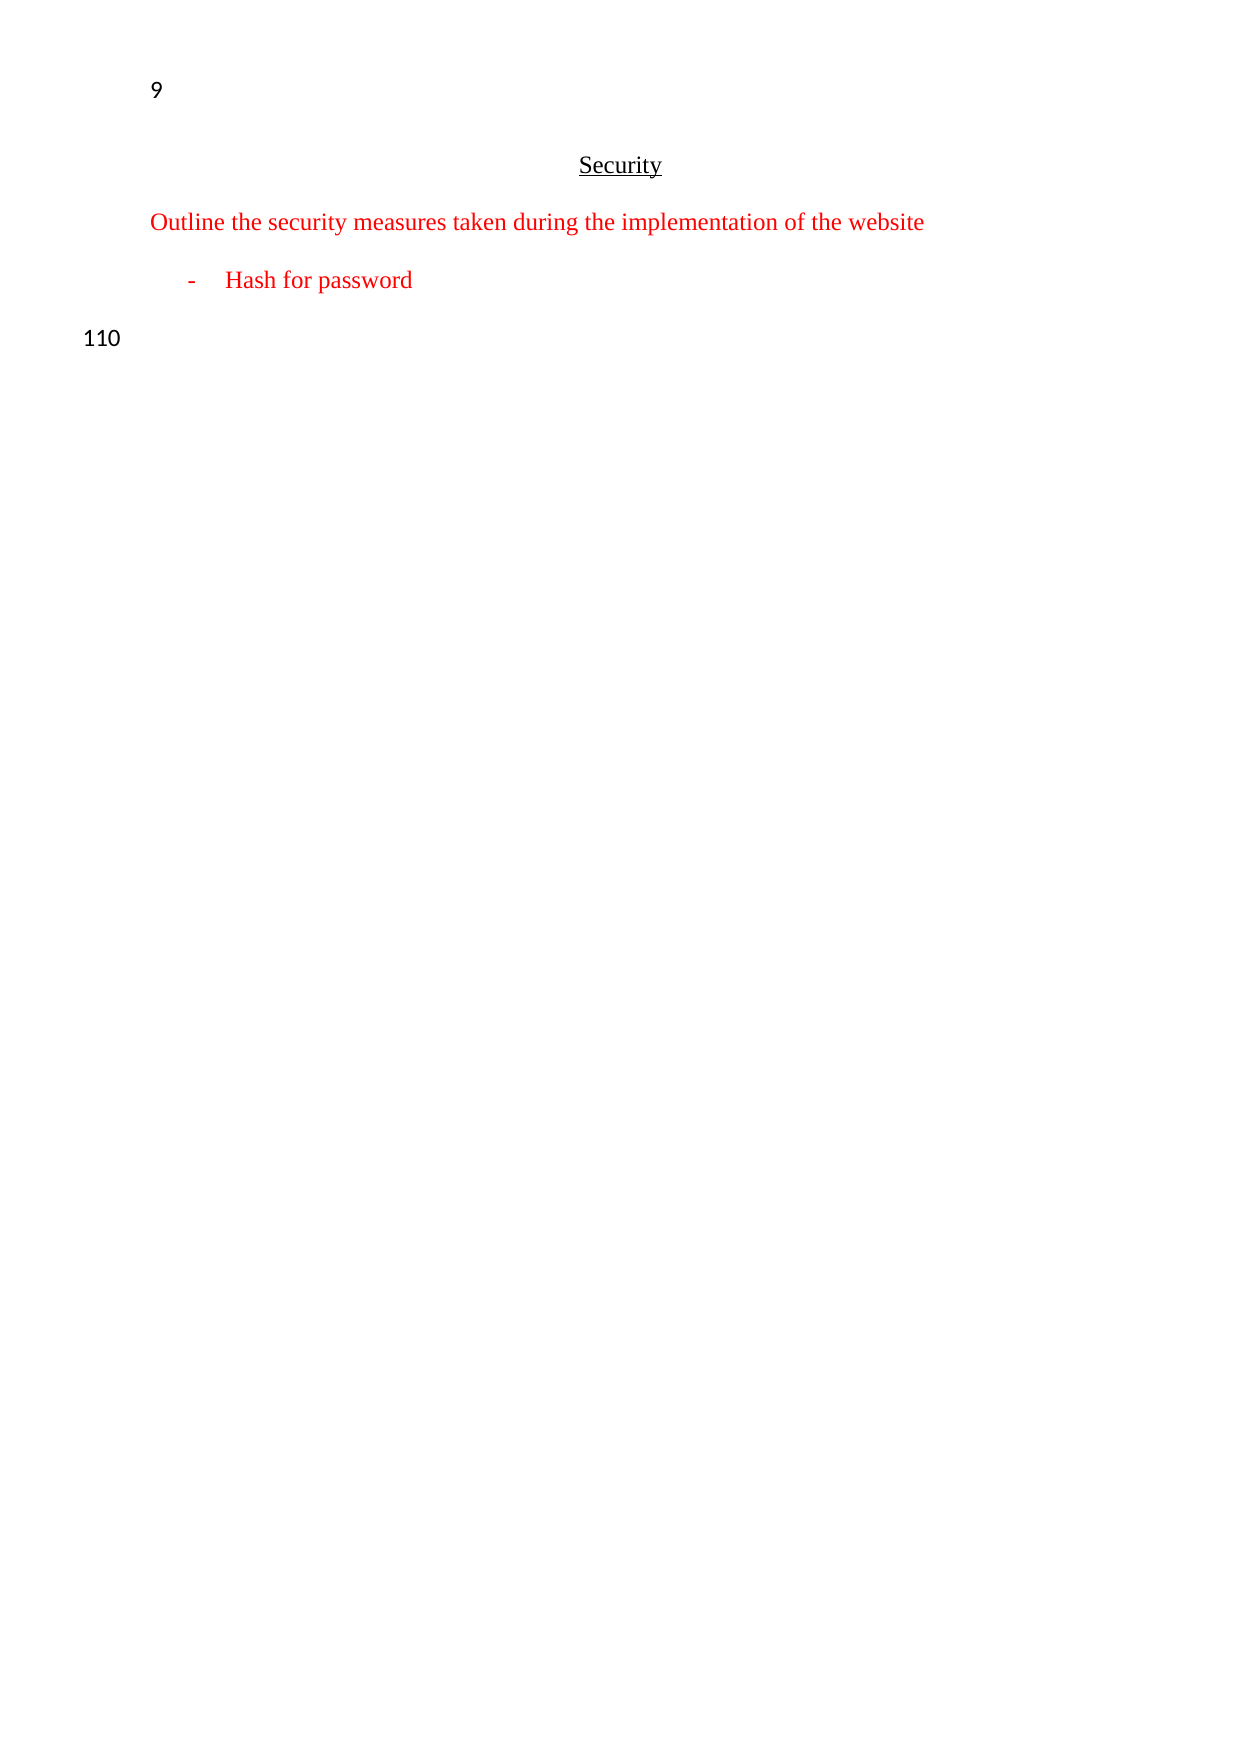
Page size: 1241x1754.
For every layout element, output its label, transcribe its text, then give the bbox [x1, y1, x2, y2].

list Hash for password [187, 265, 1090, 294]
text Outline the security measures taken during the implementation of the website [150, 207, 1090, 236]
text Security [150, 150, 1090, 179]
